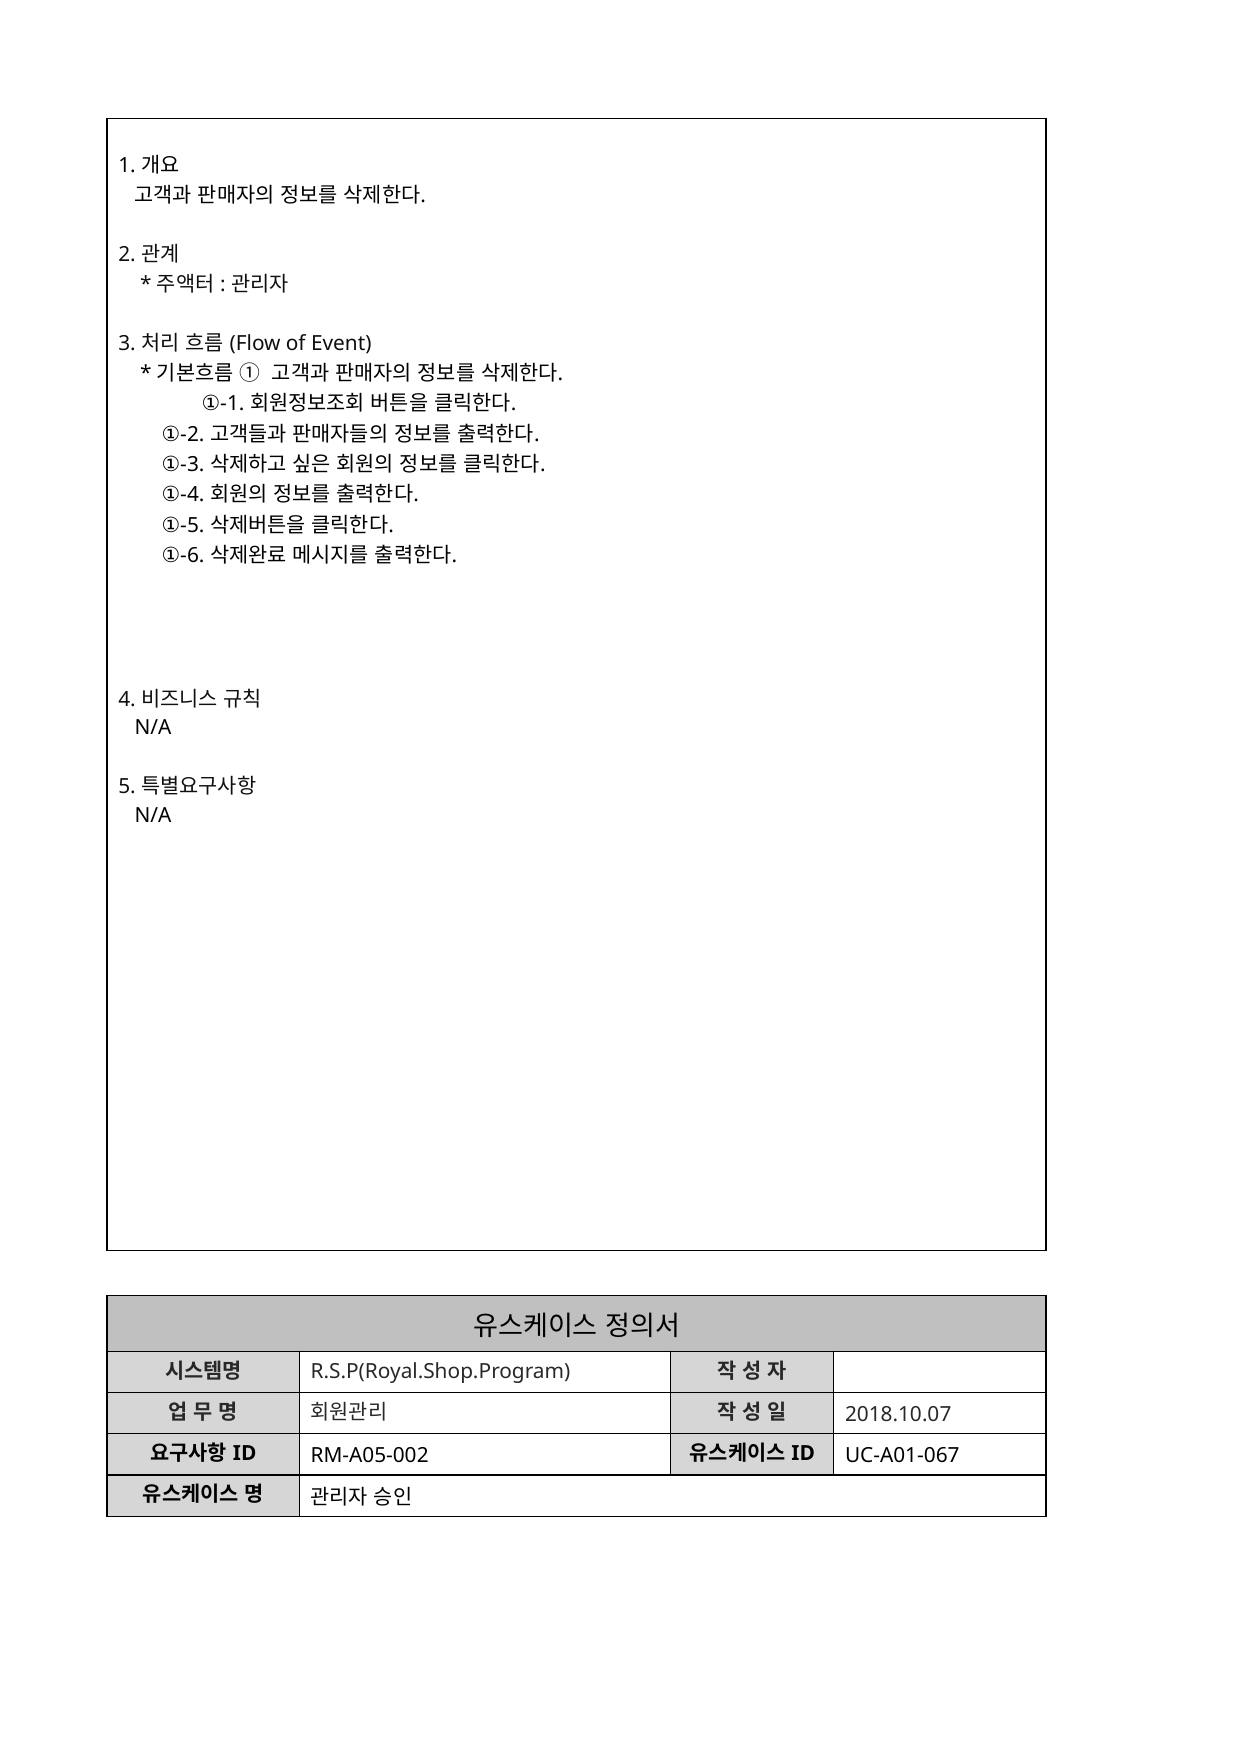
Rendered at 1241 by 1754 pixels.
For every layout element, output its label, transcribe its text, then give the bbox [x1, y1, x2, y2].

table_cell 작 성 일 [671, 1393, 833, 1433]
table_cell UC-A01-067 [834, 1434, 1045, 1474]
table_cell 업 무 명 [108, 1393, 299, 1433]
table_cell [834, 1352, 1045, 1392]
table_header 유스케이스 정의서 [108, 1296, 1045, 1351]
table_cell 유스케이스 ID [671, 1434, 833, 1474]
table_cell 시스템명 [108, 1352, 299, 1392]
table_cell 회원관리 [300, 1393, 670, 1433]
table_cell RM-A05-002 [300, 1434, 670, 1474]
table_cell 작 성 자 [671, 1352, 833, 1392]
table_cell 관리자 승인 [300, 1476, 1045, 1516]
table_cell 2018.10.07 [834, 1393, 1045, 1433]
table_cell R.S.P(Royal.Shop.Program) [300, 1352, 670, 1392]
table_cell 요구사항 ID [108, 1434, 299, 1474]
table_cell 1. 개요 고객과 판매자의 정보를 삭제한다. 2. 관계 * 주액터 : 관리자 3. 처리 흐름 (Flow of Event) * 기본흐름 ① 고객과 판매자의 정보를 삭제한다. ①-1. 회원정보조회 버튼을 클릭한다. ①-2. 고객들과 판매자들의 정보를 출력한다. ①-3. 삭제하고 싶은 회원의 정보를 클릭한다. ①-4. 회원의 정보를 출력한다. ①-5. 삭제버튼을 클릭한다. ①-6. 삭제완료 메시지를 출력한다. 4. 비즈니스 규칙 N/A 5. 특별요구사항 N/A [108, 119, 1045, 1250]
table_cell 유스케이스 명 [108, 1476, 299, 1516]
